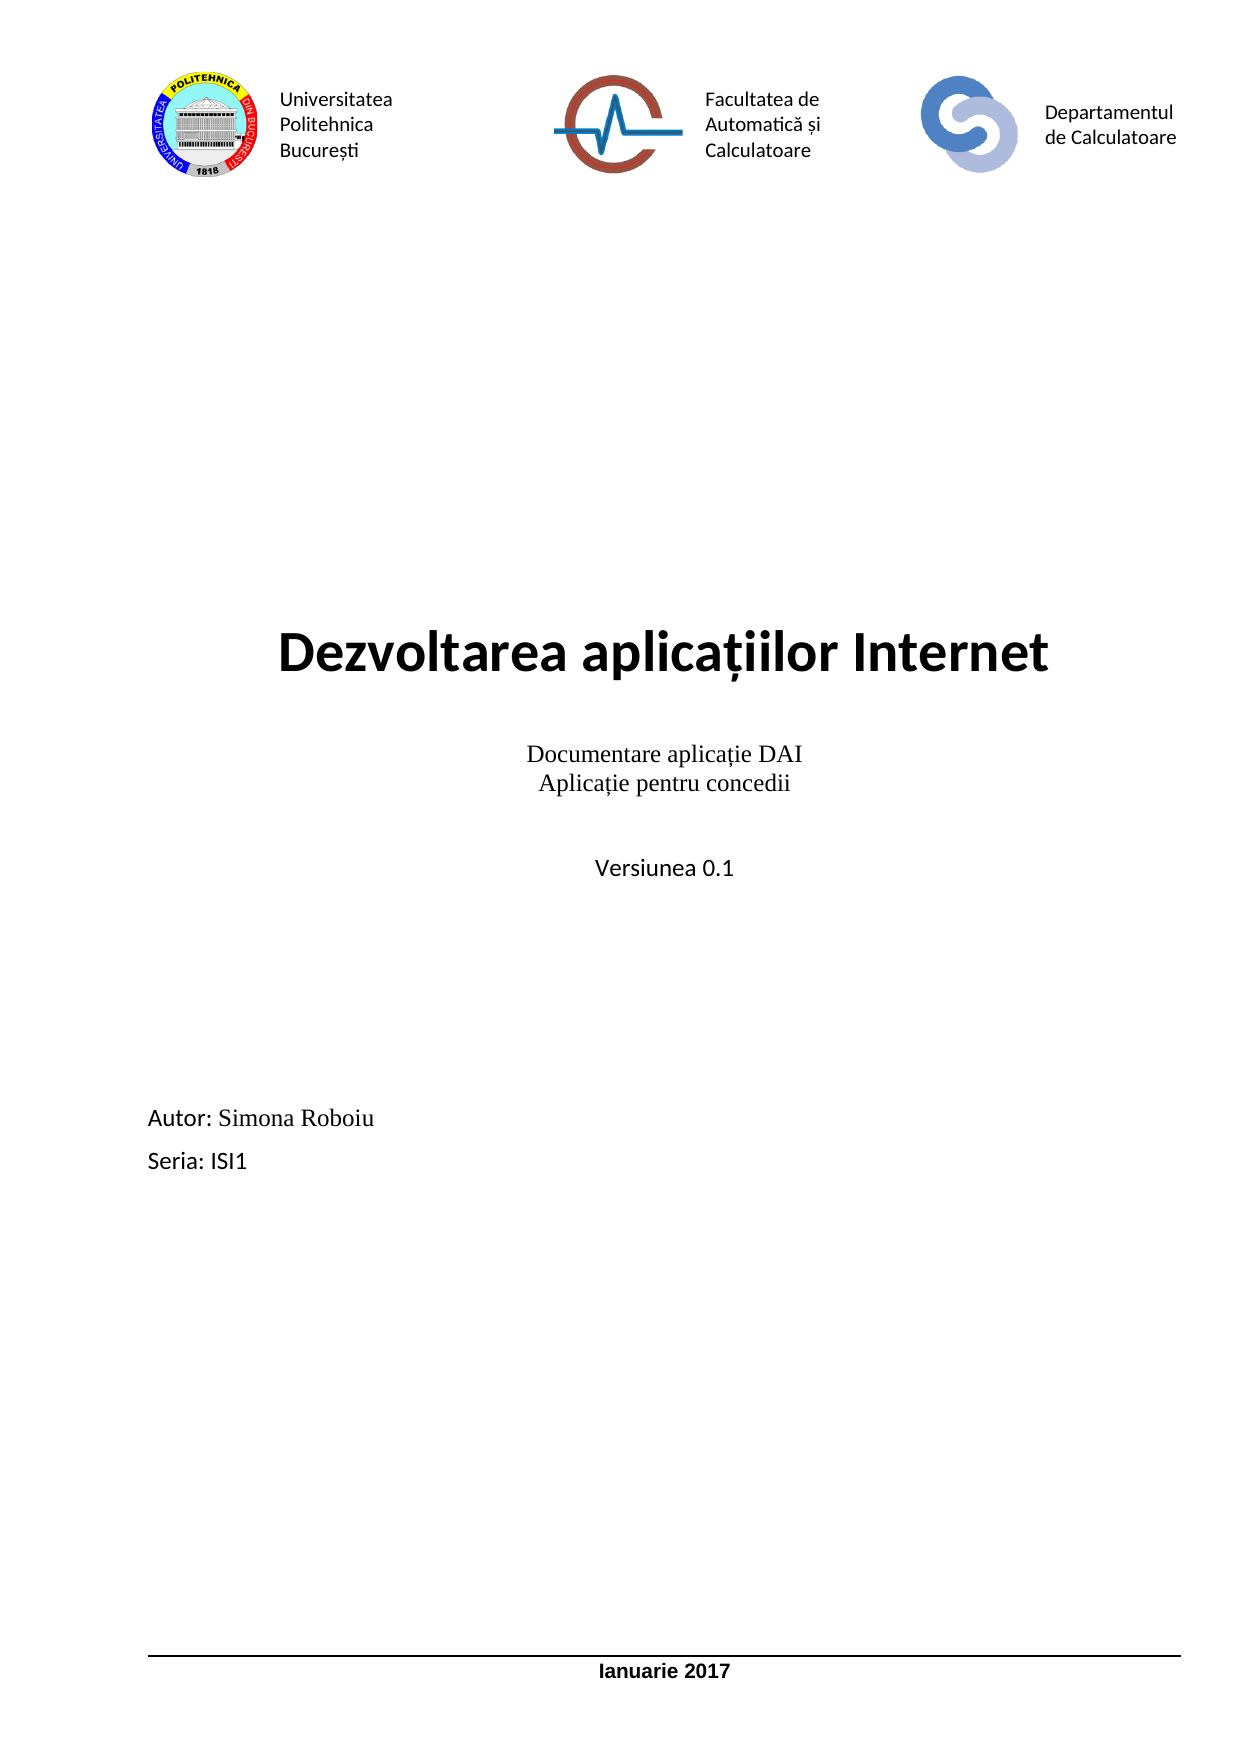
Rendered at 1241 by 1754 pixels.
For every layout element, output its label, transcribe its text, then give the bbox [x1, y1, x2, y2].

table_header [840, 59, 1033, 189]
text Autor: [148, 1102, 1181, 1132]
table_header [414, 59, 694, 189]
picture [151, 71, 258, 177]
text Dezvoltarea aplicațiilor Internet [148, 614, 1181, 686]
picture [553, 74, 683, 174]
table_header Facultatea de Automatică și Calculatoare [694, 59, 840, 189]
text Seria: ISI1 [148, 1145, 1181, 1175]
table_header Departamentul de Calculatoare [1034, 59, 1192, 189]
table_header Universitatea Politehnica București [268, 59, 413, 189]
picture [917, 73, 1023, 176]
table_header [136, 59, 268, 189]
text Versiunea 0.1 [148, 853, 1181, 883]
